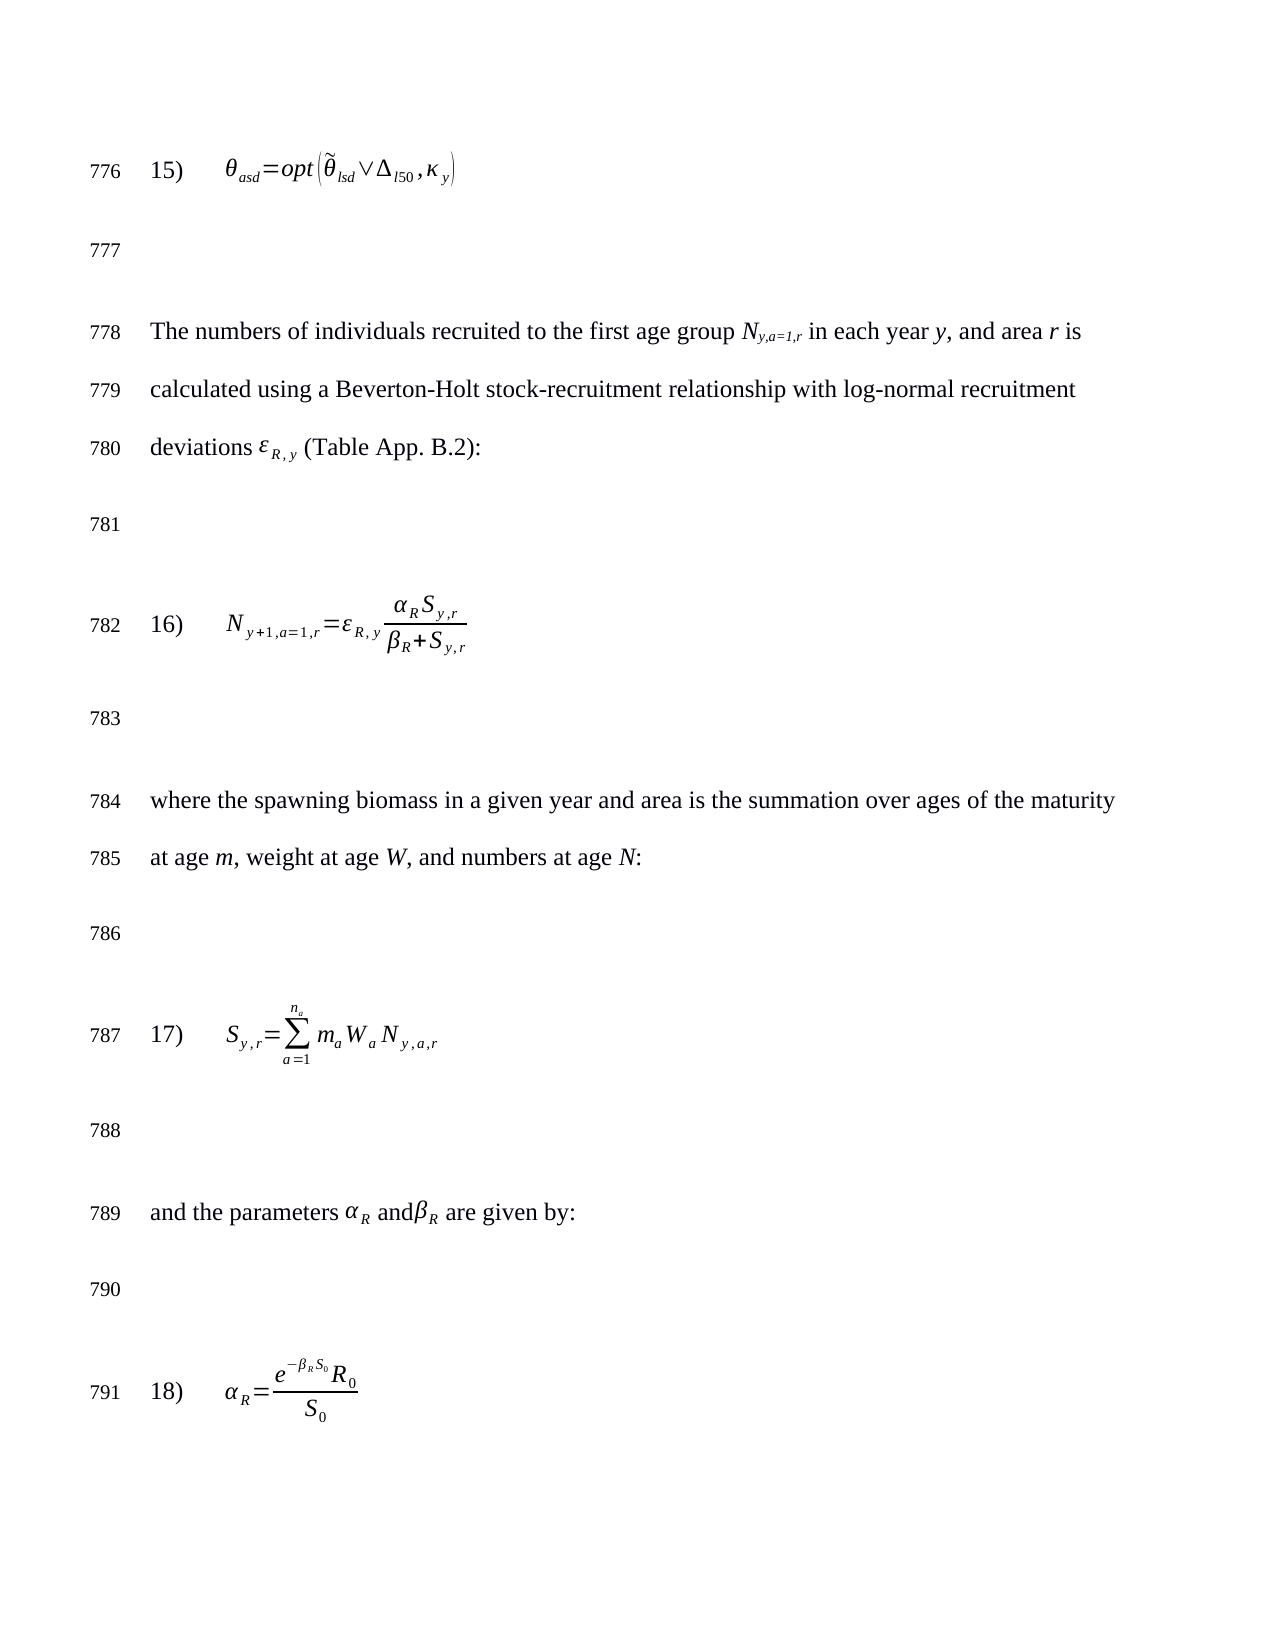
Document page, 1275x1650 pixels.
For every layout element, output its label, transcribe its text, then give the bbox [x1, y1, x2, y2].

text where the spawning biomass in a given year and area is the summation over ages of the maturity at age m, weight at age W, and numbers at age N: [150, 785, 1125, 871]
text The numbers of individuals recruited to the first age group Ny,a=1,r in each year y, and area r is calculated using a Beverton-Holt stock-recruitment relationship with log-normal recruitment deviations (Table App. B.2): [150, 316, 1125, 462]
text 16) [150, 590, 1125, 657]
text 15) [150, 150, 1125, 188]
text 18) [150, 1356, 1125, 1426]
text 17) [150, 999, 1125, 1068]
text and the parameters and are given by: [150, 1196, 1125, 1228]
